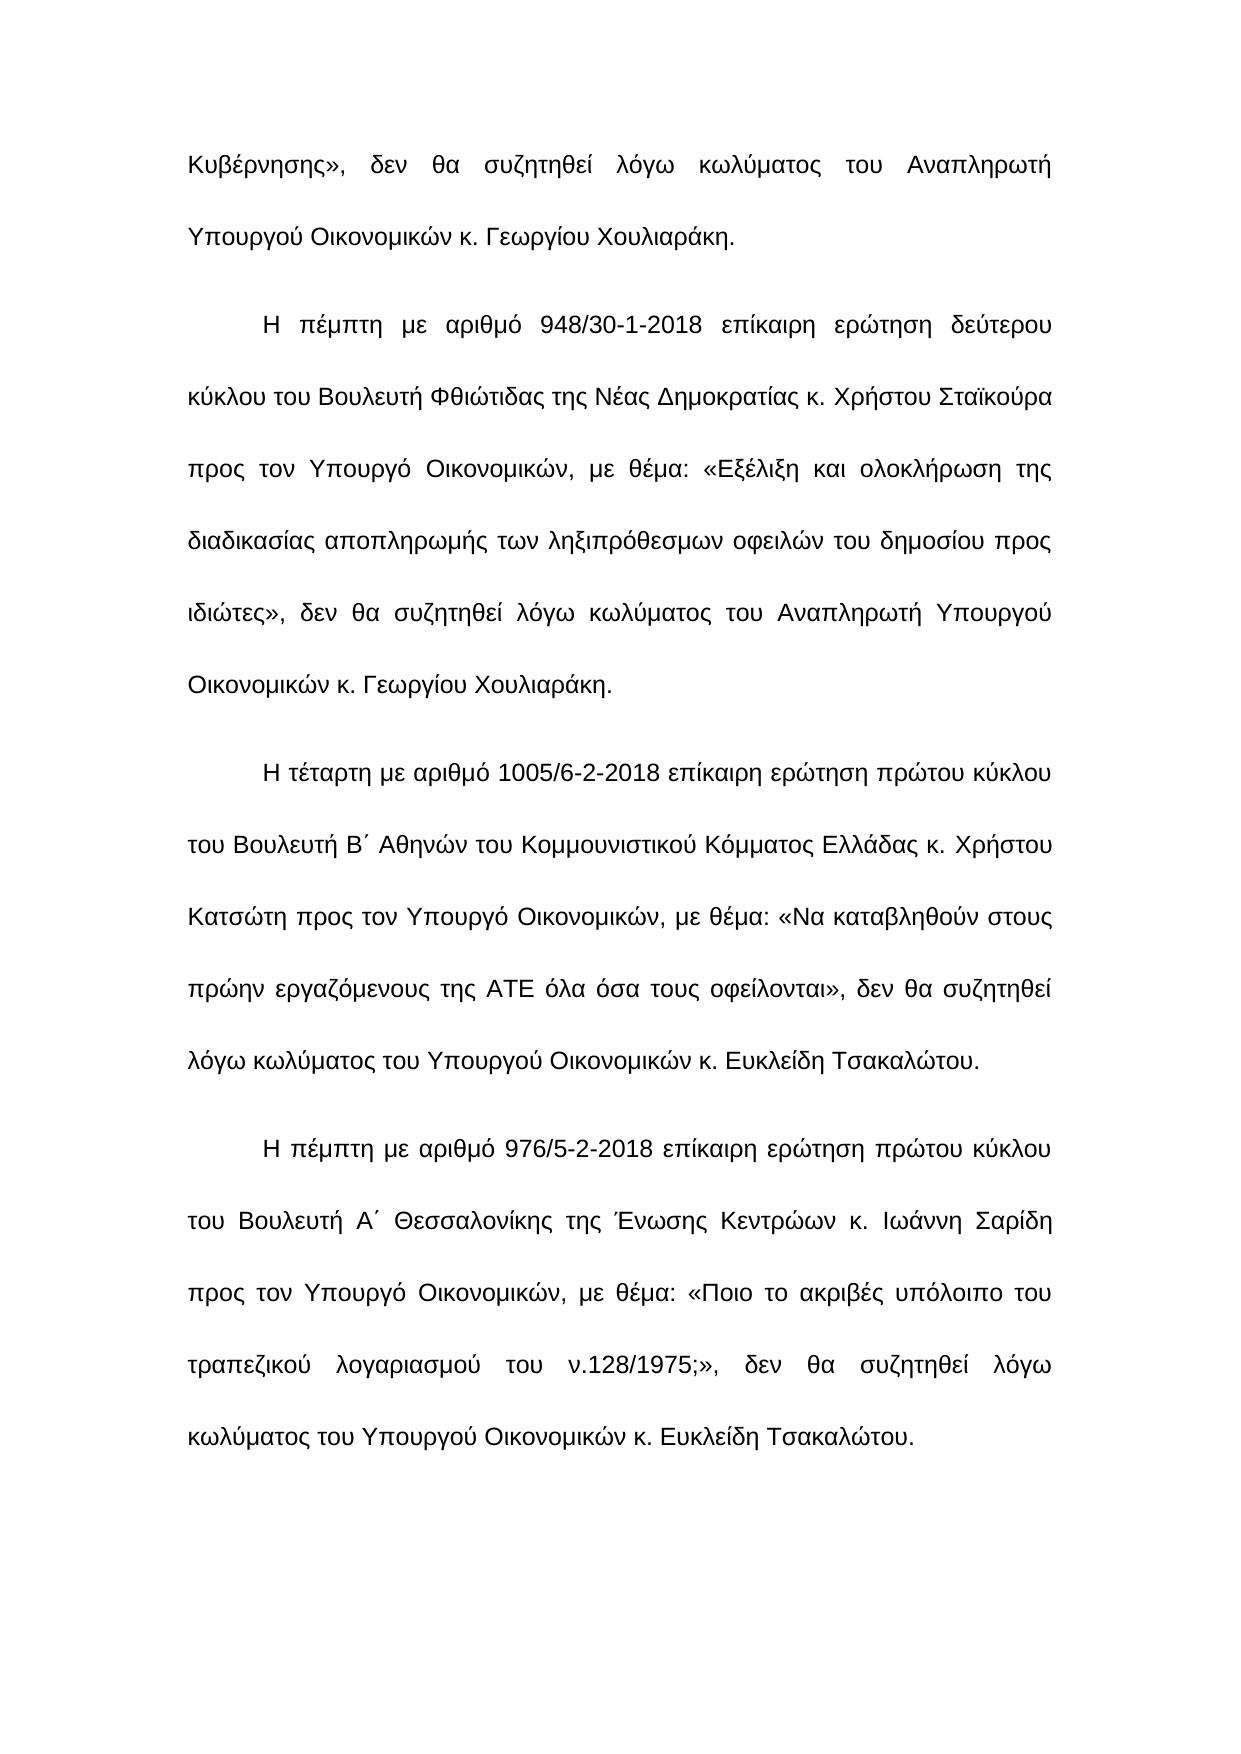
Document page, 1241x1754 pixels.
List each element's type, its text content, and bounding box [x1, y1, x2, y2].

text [187, 150, 1053, 251]
text Η τέταρτη με αριθμό 1005/6-2-2018 επίκαιρη ερώτηση πρώτου κύκλου του Βουλευτή Β΄ Αθηνών του Κομμουνιστικού Κόμματος Ελλάδας κ. Χρήστου Κατσώτη προς τον Υπουργό Οικονομικών, με θέμα: «Να καταβληθούν στους πρώην εργαζόμενους της ΑΤΕ όλα όσα τους οφείλονται», δεν θα συζητηθεί λόγω κωλύματος του Υπουργού Οικονομικών κ. Ευκλείδη Τσακαλώτου. [187, 758, 1053, 1074]
text Η πέμπτη με αριθμό 948/30-1-2018 επίκαιρη ερώτηση δεύτερου κύκλου του Βουλευτή Φθιώτιδας της Νέας Δημοκρατίας κ. Χρήστου Σταϊκούρα προς τον Υπουργό Οικονομικών, με θέμα: «Εξέλιξη και ολοκλήρωση της διαδικασίας αποπληρωμής των ληξιπρόθεσμων οφειλών του δημοσίου προς ιδιώτες», δεν θα συζητηθεί λόγω κωλύματος του Αναπληρωτή Υπουργού Οικονομικών κ. Γεωργίου Χουλιαράκη. [187, 310, 1053, 698]
text Η πέμπτη με αριθμό 976/5-2-2018 επίκαιρη ερώτηση πρώτου κύκλου του Βουλευτή Α΄ Θεσσαλονίκης της Ένωσης Κεντρώων κ. Ιωάννη Σαρίδη προς τον Υπουργό Οικονομικών, με θέμα: «Ποιο το ακριβές υπόλοιπο του τραπεζικού λογαριασμού του ν.128/1975;», δεν θα συζητηθεί λόγω κωλύματος του Υπουργού Οικονομικών κ. Ευκλείδη Τσακαλώτου. [187, 1134, 1053, 1451]
